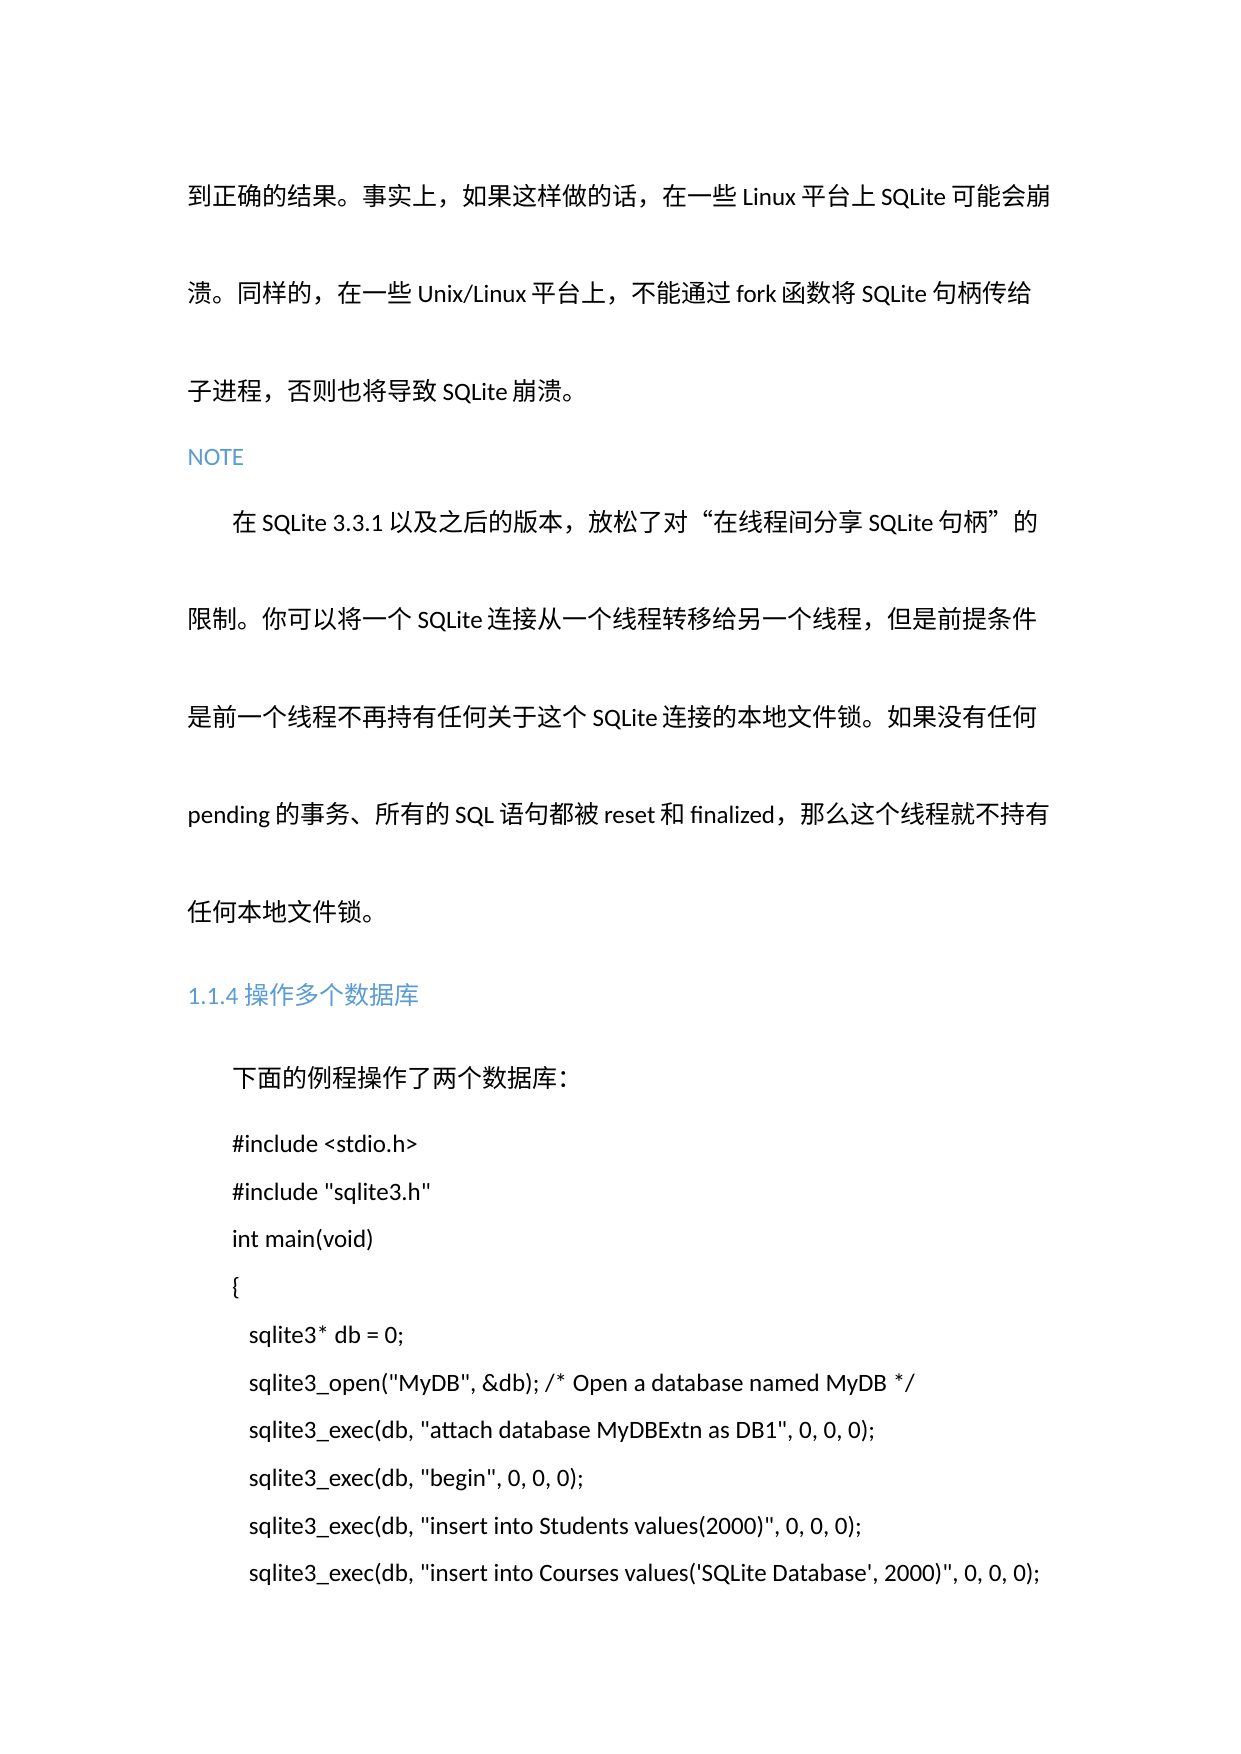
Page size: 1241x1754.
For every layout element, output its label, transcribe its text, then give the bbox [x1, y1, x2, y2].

text { [187, 1270, 1053, 1303]
text 下面的例程操作了两个数据库： [187, 1044, 1053, 1109]
text 1.1.4 操作多个数据库 [187, 961, 1053, 1026]
text sqlite3* db = 0; [187, 1318, 1053, 1351]
text 在SQLite 3.3.1以及之后的版本，放松了对“在线程间分享SQLite句柄”的限制。你可以将一个SQLite连接从一个线程转移给另一个线程，但是前提条件是前一个线程不再持有任何关于这个SQLite连接的本地文件锁。如果没有任何pending的事务、所有的SQL语句都被reset和finalized，那么这个线程就不持有任何本地文件锁。 [187, 488, 1053, 943]
text sqlite3_open("MyDB", &db); /* Open a database named MyDB */ [187, 1366, 1053, 1398]
text sqlite3_exec(db, "insert into Students values(2000)", 0, 0, 0); [187, 1509, 1053, 1541]
text NOTE [187, 440, 1053, 473]
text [187, 162, 1053, 422]
text sqlite3_exec(db, "attach database MyDBExtn as DB1", 0, 0, 0); [187, 1413, 1053, 1446]
text sqlite3_exec(db, "insert into Courses values('SQLite Database', 2000)", 0, 0, 0); [187, 1557, 1053, 1589]
text #include "sqlite3.h" [187, 1175, 1053, 1207]
text #include <stdio.h> [187, 1127, 1053, 1160]
text sqlite3_exec(db, "begin", 0, 0, 0); [187, 1461, 1053, 1494]
text int main(void) [187, 1223, 1053, 1255]
